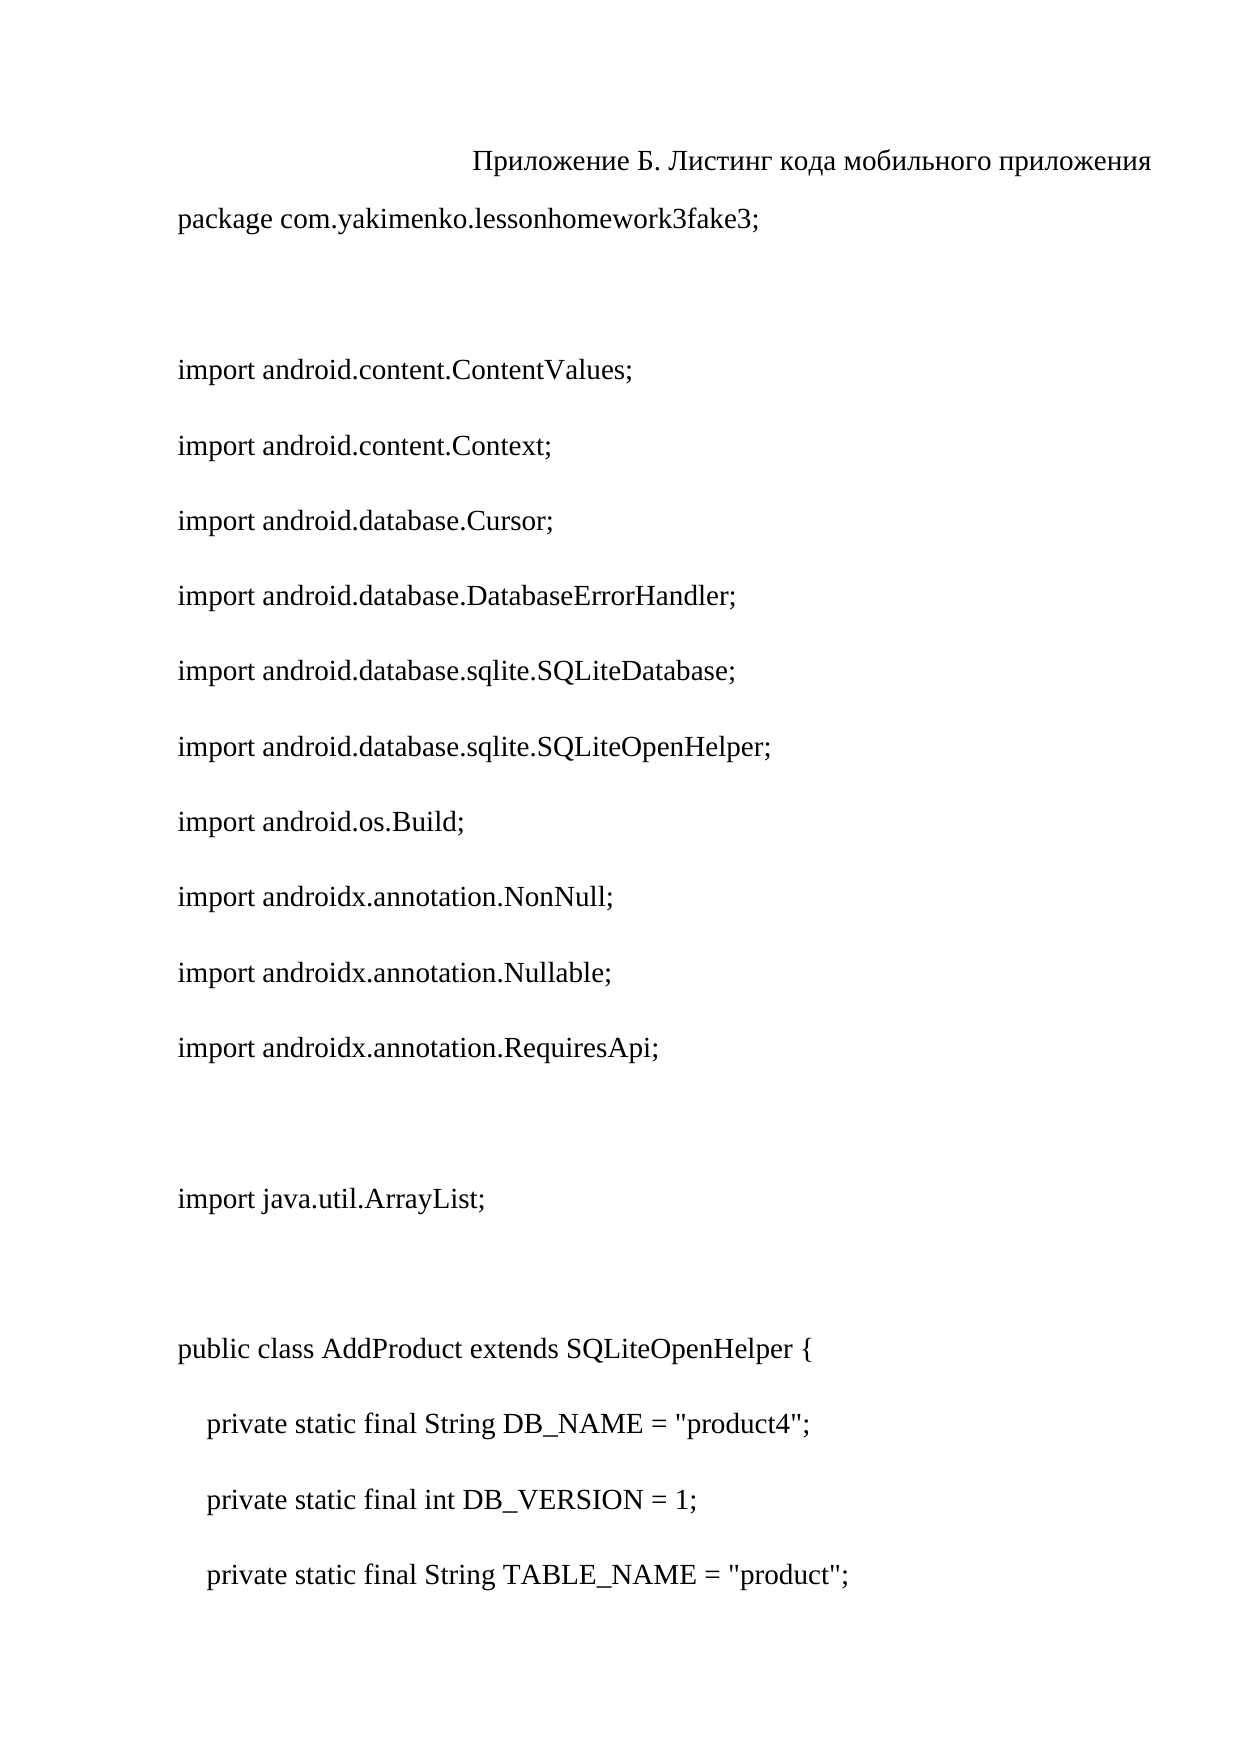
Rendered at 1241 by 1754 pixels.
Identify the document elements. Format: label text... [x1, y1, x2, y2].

text import androidx.annotation.RequiresApi; [177, 1030, 1152, 1064]
text import android.os.Build; [177, 804, 1152, 838]
text import android.content.ContentValues; [177, 352, 1152, 386]
text private static final String DB_NAME = "product4"; [177, 1407, 1152, 1440]
text package com.yakimenko.lessonhomework3fake3; [177, 202, 1152, 235]
text import android.database.DatabaseErrorHandler; [177, 578, 1152, 612]
text import android.content.Context; [177, 428, 1152, 461]
text private static final int DB_VERSION = 1; [177, 1482, 1152, 1516]
text public class AddProduct extends SQLiteOpenHelper { [177, 1331, 1152, 1365]
text private static final String TABLE_NAME = "product"; [177, 1557, 1152, 1591]
text import android.database.Cursor; [177, 503, 1152, 536]
text import androidx.annotation.NonNull; [177, 879, 1152, 913]
text import androidx.annotation.Nullable; [177, 955, 1152, 988]
text import java.util.ArrayList; [177, 1181, 1152, 1214]
text import android.database.sqlite.SQLiteOpenHelper; [177, 729, 1152, 762]
subtitle Приложение Б. Листинг кода мобильного приложения [177, 143, 1152, 177]
text import android.database.sqlite.SQLiteDatabase; [177, 653, 1152, 687]
